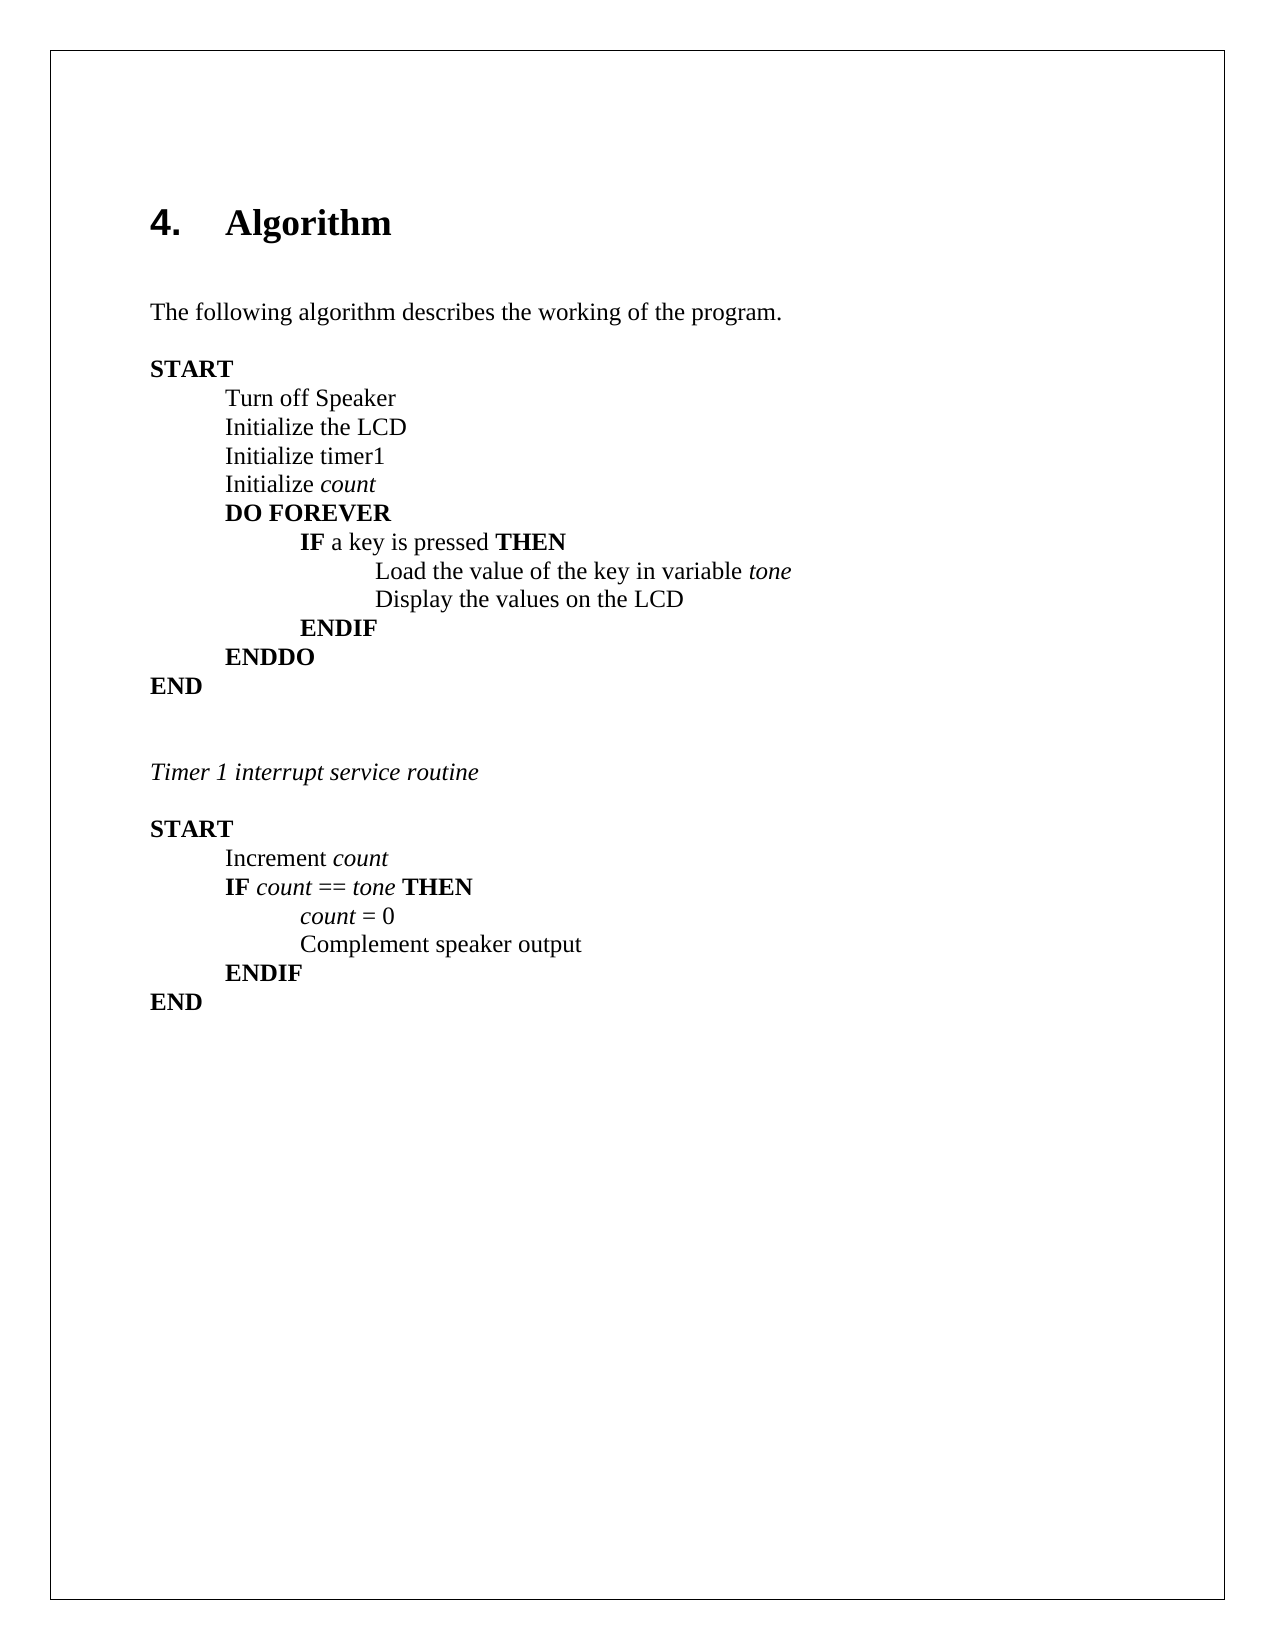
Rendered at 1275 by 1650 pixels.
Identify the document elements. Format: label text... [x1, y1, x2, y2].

text END [150, 671, 1125, 699]
text IF a key is pressed THEN [150, 527, 1125, 556]
text IF count == tone THEN [150, 872, 1125, 901]
text The following algorithm describes the working of the program. [150, 297, 1125, 326]
text ENDIF [150, 958, 1125, 987]
text Increment count [150, 843, 1125, 872]
text Complement speaker output [150, 929, 1125, 958]
text Initialize timer1 [150, 441, 1125, 469]
text ENDDO [150, 642, 1125, 671]
text Initialize the LCD [150, 412, 1125, 441]
subtitle Algorithm [150, 200, 1125, 243]
text Initialize count [150, 469, 1125, 498]
text Turn off Speaker [150, 383, 1125, 412]
text END [150, 987, 1125, 1016]
text Load the value of the key in variable tone [150, 556, 1125, 584]
text Timer 1 interrupt service routine [150, 757, 1125, 786]
text DO FOREVER [150, 498, 1125, 527]
text count = 0 [150, 901, 1125, 929]
text ENDIF [150, 613, 1125, 642]
text START [150, 354, 1125, 383]
text Display the values on the LCD [150, 584, 1125, 613]
text START [150, 814, 1125, 843]
